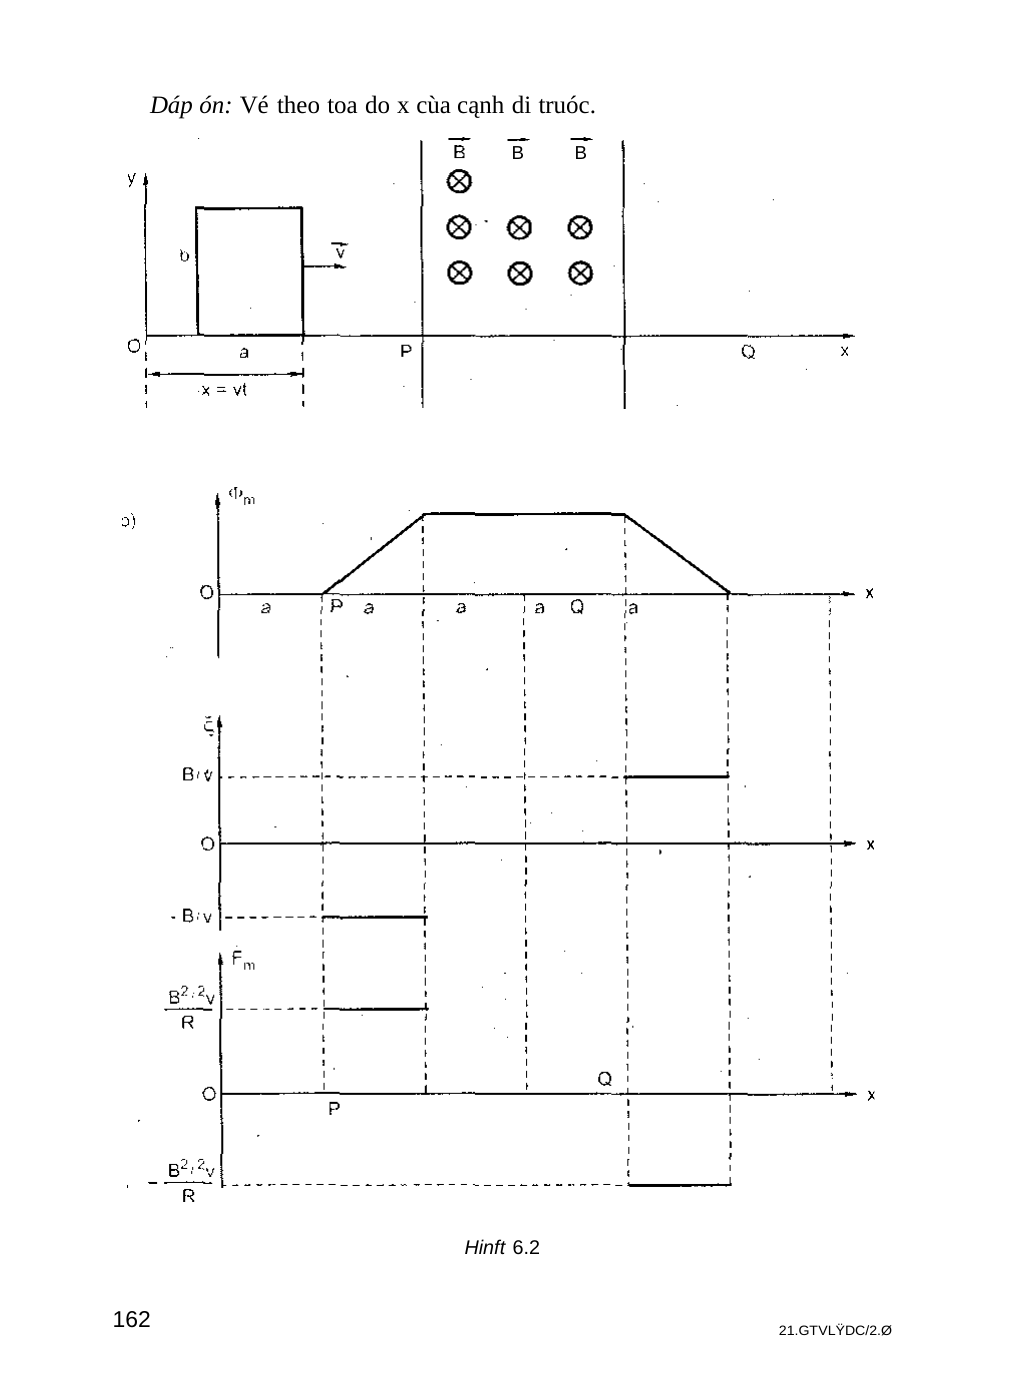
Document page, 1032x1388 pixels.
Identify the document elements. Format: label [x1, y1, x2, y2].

picture [122, 487, 875, 1202]
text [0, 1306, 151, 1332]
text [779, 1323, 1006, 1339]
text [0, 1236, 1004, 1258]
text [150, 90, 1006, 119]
picture [128, 137, 855, 409]
